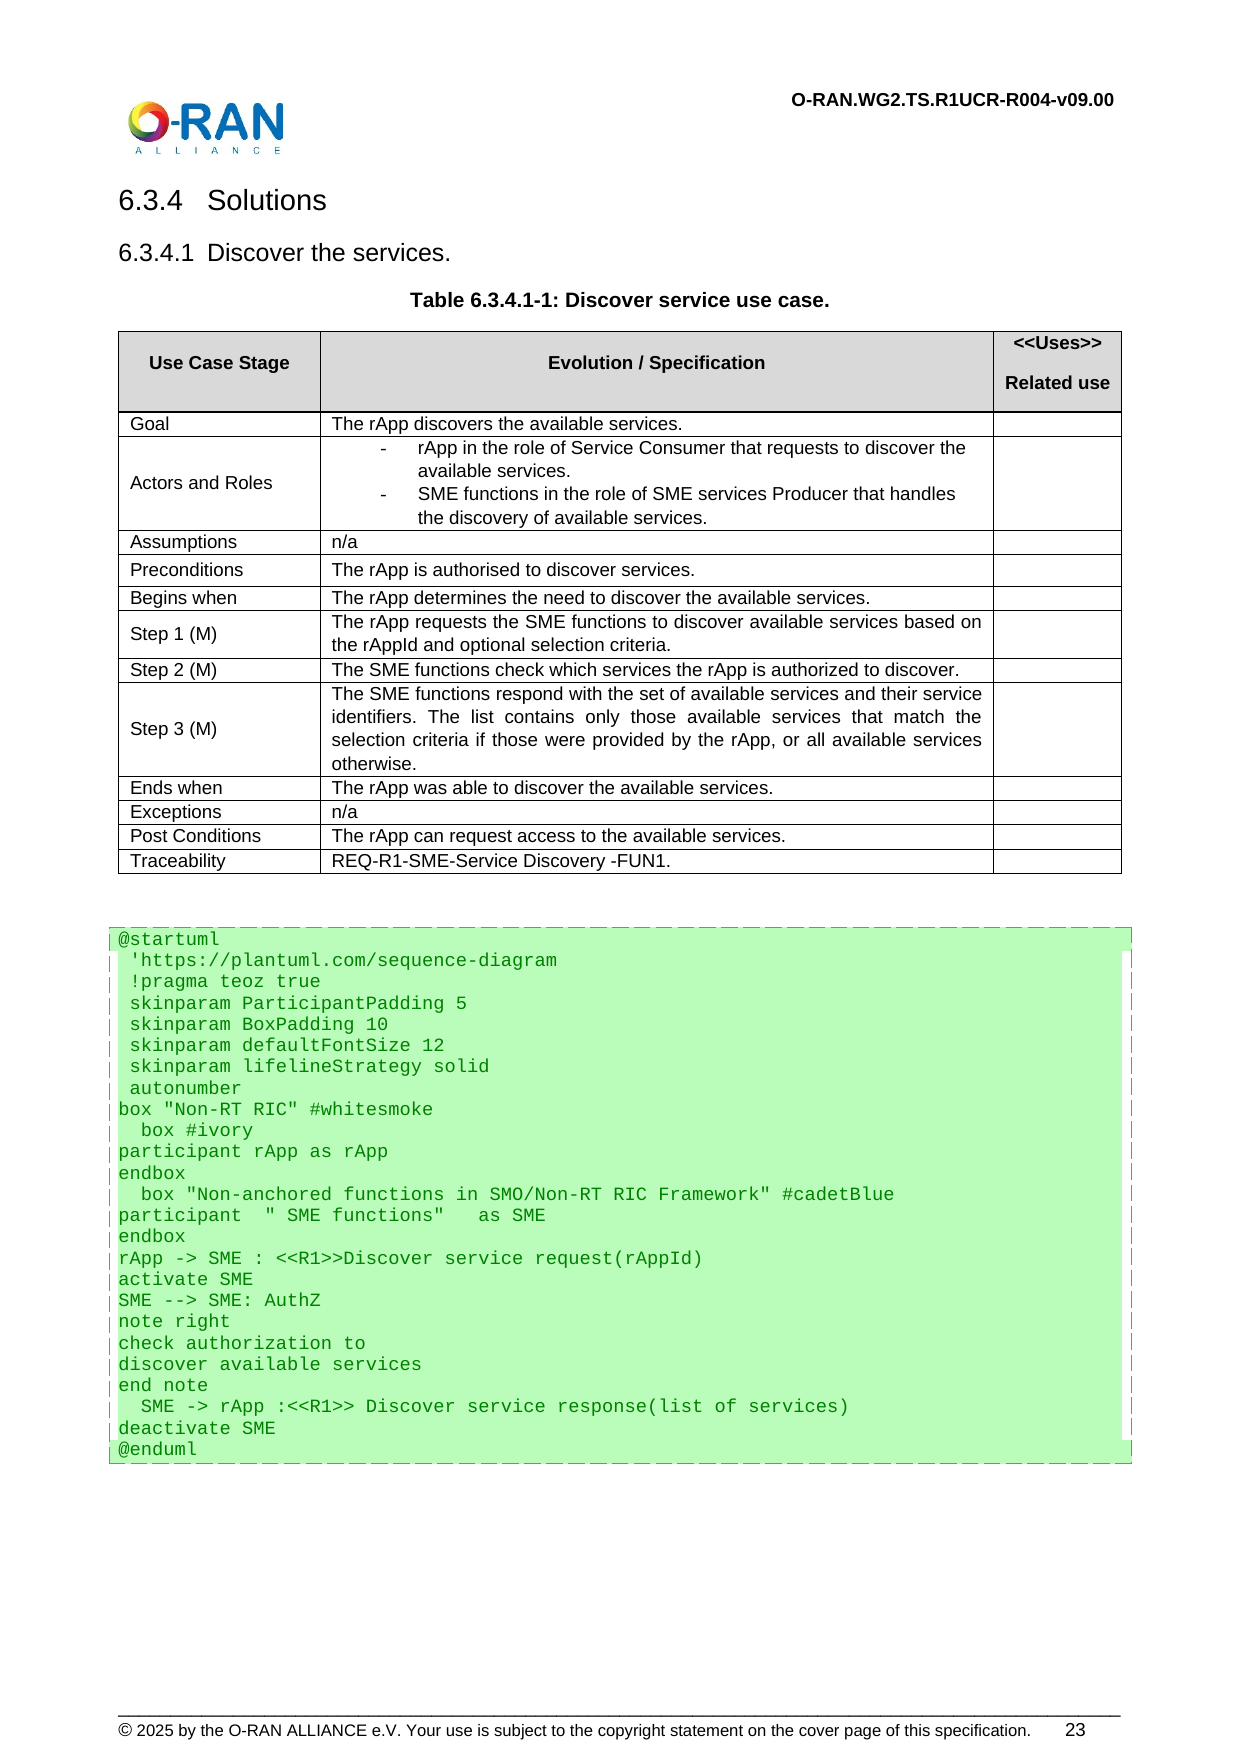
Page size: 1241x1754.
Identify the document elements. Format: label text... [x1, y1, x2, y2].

text box "Non-anchored functions in SMO/Non-RT RIC Framework" #cadetBlue [118, 1185, 1122, 1206]
text rApp -> SME : <<R1>>Discover service request(rAppId) [118, 1248, 1122, 1270]
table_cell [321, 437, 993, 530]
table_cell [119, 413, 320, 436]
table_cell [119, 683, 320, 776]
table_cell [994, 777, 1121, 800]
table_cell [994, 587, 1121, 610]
text !pragma teoz true [118, 972, 1122, 993]
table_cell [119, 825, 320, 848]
text discover available services [118, 1355, 1122, 1376]
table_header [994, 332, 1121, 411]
text participant rApp as rApp [118, 1142, 1122, 1163]
text box #ivory [118, 1121, 1122, 1142]
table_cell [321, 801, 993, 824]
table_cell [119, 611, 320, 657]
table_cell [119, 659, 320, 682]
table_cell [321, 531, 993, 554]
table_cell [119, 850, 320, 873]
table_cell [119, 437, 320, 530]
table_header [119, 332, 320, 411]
text skinparam ParticipantPadding 5 [118, 993, 1122, 1015]
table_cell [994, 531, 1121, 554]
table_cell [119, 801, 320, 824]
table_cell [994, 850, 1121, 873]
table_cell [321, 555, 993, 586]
text SME -> rApp :<<R1>> Discover service response(list of services) [118, 1397, 1122, 1418]
text endbox [118, 1227, 1122, 1248]
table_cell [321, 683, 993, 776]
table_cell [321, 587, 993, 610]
text skinparam BoxPadding 10 [118, 1015, 1122, 1036]
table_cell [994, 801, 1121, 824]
text endbox [118, 1163, 1122, 1185]
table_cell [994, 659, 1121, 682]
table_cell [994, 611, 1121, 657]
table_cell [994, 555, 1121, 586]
text activate SME [118, 1270, 1122, 1291]
text end note [118, 1376, 1122, 1397]
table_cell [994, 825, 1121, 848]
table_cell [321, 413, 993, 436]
text skinparam lifelineStrategy solid [118, 1057, 1122, 1078]
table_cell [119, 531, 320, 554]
text check authorization to [118, 1333, 1122, 1355]
text participant " SME functions" as SME [118, 1206, 1122, 1227]
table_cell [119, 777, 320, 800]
text skinparam defaultFontSize 12 [118, 1036, 1122, 1057]
text @startuml [109, 927, 1132, 951]
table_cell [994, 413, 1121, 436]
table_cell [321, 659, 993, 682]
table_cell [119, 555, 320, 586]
text note right [118, 1312, 1122, 1333]
text Table 6.3.4.1-1: Discover service use case. [118, 288, 1122, 312]
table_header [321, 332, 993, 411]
text 'https://plantuml.com/sequence-diagram [118, 951, 1122, 972]
text deactivate SME [118, 1418, 1122, 1437]
picture [118, 88, 297, 165]
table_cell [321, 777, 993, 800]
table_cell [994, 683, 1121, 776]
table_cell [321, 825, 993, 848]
subtitle 6.3.4 Solutions [118, 183, 1122, 217]
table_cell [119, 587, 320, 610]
subtitle 6.3.4.1 Discover the services. [118, 238, 1122, 267]
text @enduml [109, 1437, 1132, 1464]
text autonumber [118, 1078, 1122, 1100]
text SME --> SME: AuthZ [118, 1291, 1122, 1312]
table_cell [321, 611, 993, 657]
text box "Non-RT RIC" #whitesmoke [118, 1100, 1122, 1121]
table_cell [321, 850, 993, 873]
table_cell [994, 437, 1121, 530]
